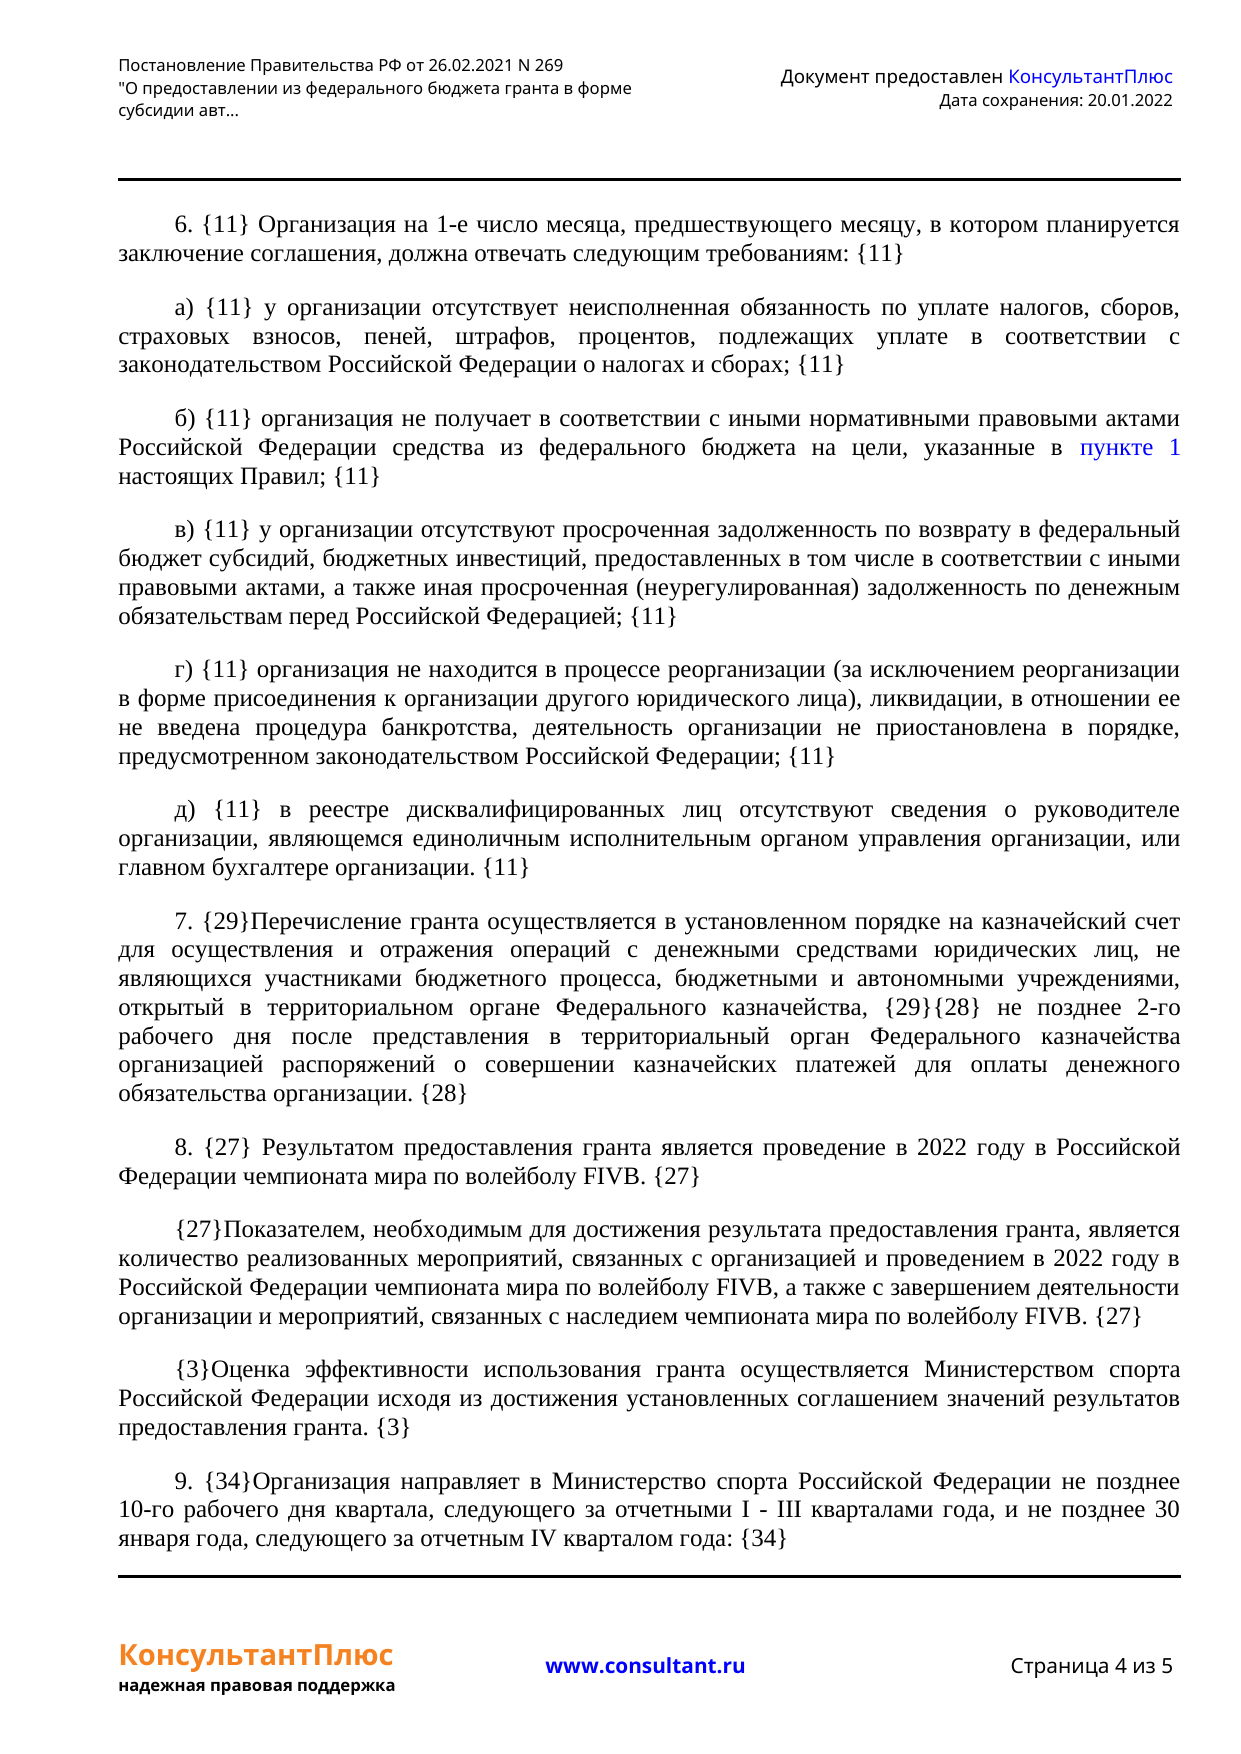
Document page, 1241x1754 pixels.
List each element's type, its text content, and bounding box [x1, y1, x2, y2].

text 7. {29}Перечисление гранта осуществляется в установленном порядке на казначейский счет для осуществления и отражения операций с денежными средствами юридических лиц, не являющихся участниками бюджетного процесса, бюджетными и автономными учреждениями, открытый в территориальном органе Федерального казначейства, {29}{28} не позднее 2-го рабочего дня после представления в территориальный орган Федерального казначейства организацией распоряжений о совершении казначейских платежей для оплаты денежного обязательства организации. {28} [118, 906, 1181, 1107]
text 9. {34}Организация направляет в Министерство спорта Российской Федерации не позднее 10-го рабочего дня квартала, следующего за отчетными I - III кварталами года, и не позднее 30 января года, следующего за отчетным IV кварталом года: {34} [118, 1466, 1181, 1552]
text а) {11} у организации отсутствует неисполненная обязанность по уплате налогов, сборов, страховых взносов, пеней, штрафов, процентов, подлежащих уплате в соответствии с законодательством Российской Федерации о налогах и сборах; {11} [118, 292, 1181, 378]
text 6. {11} Организация на 1-е число месяца, предшествующего месяцу, в котором планируется заключение соглашения, должна отвечать следующим требованиям: {11} [118, 209, 1181, 267]
text {27}Показателем, необходимым для достижения результата предоставления гранта, является количество реализованных мероприятий, связанных с организацией и проведением в 2022 году в Российской Федерации чемпионата мира по волейболу FIVB, а также с завершением деятельности организации и мероприятий, связанных с наследием чемпионата мира по волейболу FIVB. {27} [118, 1214, 1181, 1329]
text {3}Оценка эффективности использования гранта осуществляется Министерством спорта Российской Федерации исходя из достижения установленных соглашением значений результатов предоставления гранта. {3} [118, 1354, 1181, 1441]
text в) {11} у организации отсутствуют просроченная задолженность по возврату в федеральный бюджет субсидий, бюджетных инвестиций, предоставленных в том числе в соответствии с иными правовыми актами, а также иная просроченная (неурегулированная) задолженность по денежным обязательствам перед Российской Федерацией; {11} [118, 514, 1181, 629]
text д) {11} в реестре дисквалифицированных лиц отсутствуют сведения о руководителе организации, являющемся единоличным исполнительным органом управления организации, или главном бухгалтере организации. {11} [118, 794, 1181, 881]
text 8. {27} Результатом предоставления гранта является проведение в 2022 году в Российской Федерации чемпионата мира по волейболу FIVB. {27} [118, 1132, 1181, 1189]
text б) {11} организация не получает в соответствии с иными нормативными правовыми актами Российской Федерации средства из федерального бюджета на цели, указанные в пункте 1 настоящих Правил; {11} [118, 403, 1181, 489]
text г) {11} организация не находится в процессе реорганизации (за исключением реорганизации в форме присоединения к организации другого юридического лица), ликвидации, в отношении ее не введена процедура банкротства, деятельность организации не приостановлена в порядке, предусмотренном законодательством Российской Федерации; {11} [118, 654, 1181, 769]
